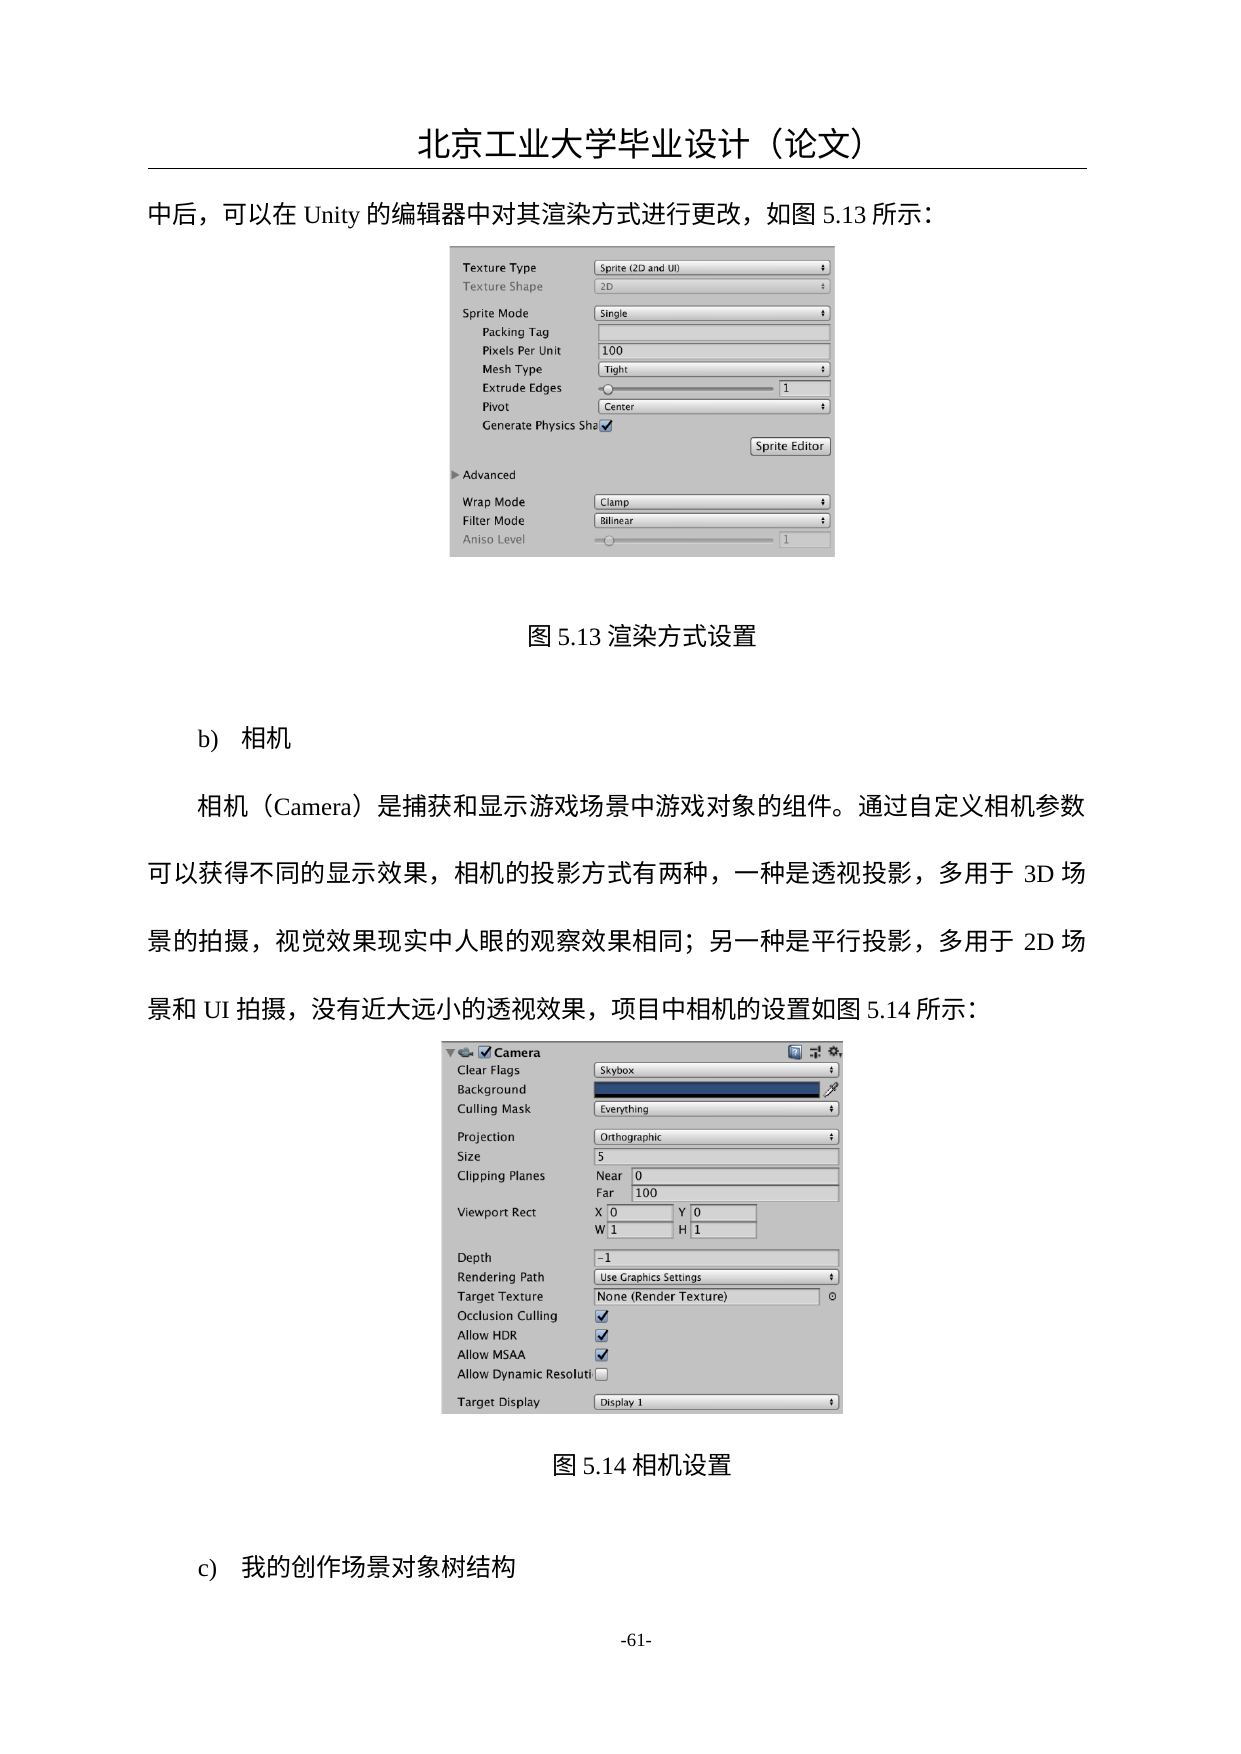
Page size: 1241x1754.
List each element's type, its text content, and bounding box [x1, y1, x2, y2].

picture [449, 246, 835, 557]
text 图5.14 相机设置 [148, 1430, 1087, 1498]
list 我的创作场景对象树结构 [198, 1532, 1087, 1599]
list 相机 [198, 702, 1087, 770]
picture [441, 1041, 843, 1414]
text 相机（Camera）是捕获和显示游戏场景中游戏对象的组件。通过自定义相机参数可以获得不同的显示效果，相机的投影方式有两种，一种是透视投影，多用于 3D 场景的拍摄，视觉效果现实中人眼的观察效果相同；另一种是平行投影，多用于 2D 场景和 UI 拍摄，没有近大远小的透视效果，项目中相机的设置如图 5.14 所示： [148, 770, 1087, 1042]
text 图5.13 渲染方式设置 [148, 600, 1087, 668]
text 由于本项目为全 2D 交互和显示，渲染对象全部为图片，所以选用 Sprite 的渲染方式，这是一种专门为 2D 游戏对象和 UI 设计的一种渲染方式。将图片资源导入 Unity 中后，可以在 Unity 的编辑器中对其渲染方式进行更改，如图 5.13 所示： [148, 178, 1087, 246]
